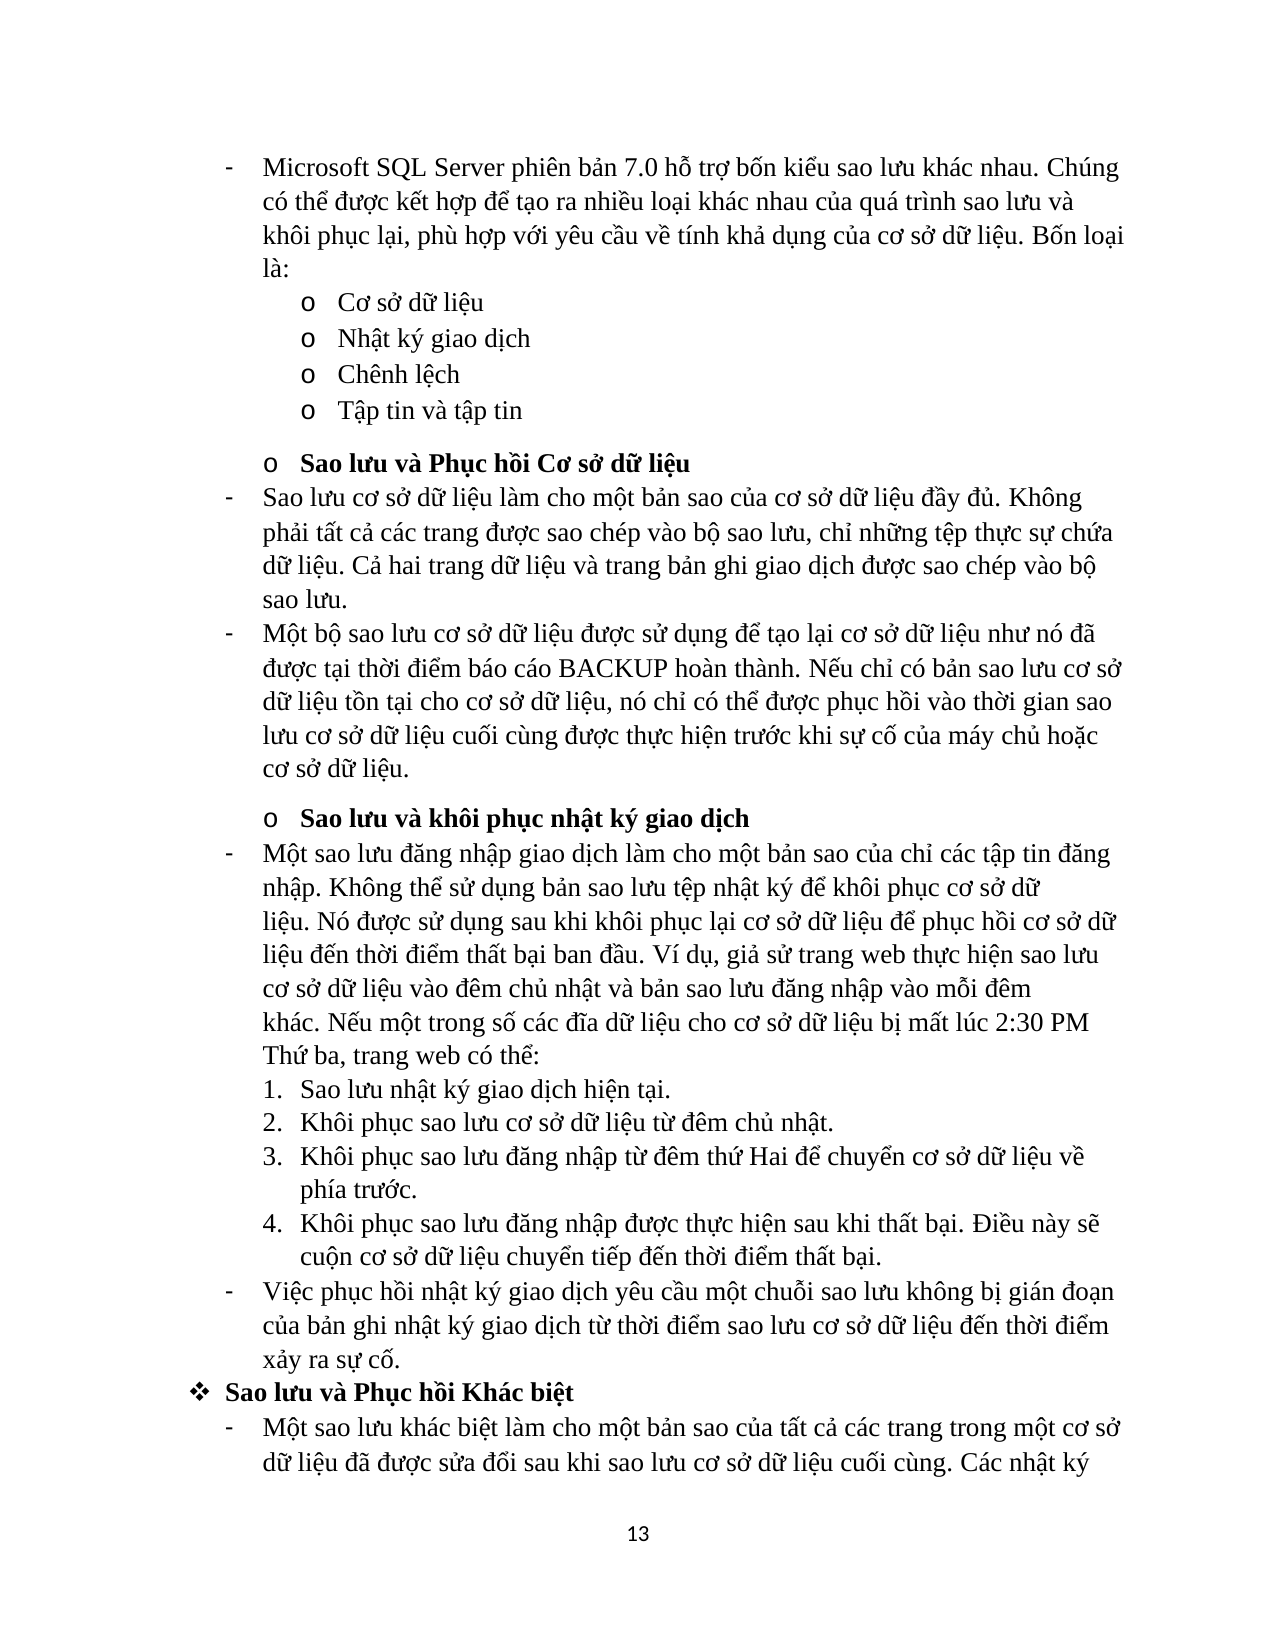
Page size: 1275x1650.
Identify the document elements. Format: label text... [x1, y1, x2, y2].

list Sao lưu nhật ký giao dịch hiện tại. [262, 1073, 1125, 1104]
list Sao lưu cơ sở dữ liệu làm cho một bản sao của cơ sở dữ liệu đầy đủ. Không phải tất cả các trang được sao chép vào bộ sao lưu, chỉ những tệp thực sự chứa dữ liệu. Cả hai trang dữ liệu và trang bản ghi giao dịch được sao chép vào bộ sao lưu. [225, 480, 1125, 614]
list Khôi phục sao lưu cơ sở dữ liệu từ đêm chủ nhật. [262, 1106, 1125, 1137]
list Việc phục hồi nhật ký giao dịch yêu cầu một chuỗi sao lưu không bị gián đoạn của bản ghi nhật ký giao dịch từ thời điểm sao lưu cơ sở dữ liệu đến thời điểm xảy ra sự cố. [225, 1274, 1125, 1374]
subtitle Sao lưu và khôi phục nhật ký giao dịch [262, 803, 1125, 836]
subtitle Sao lưu và Phục hồi Cơ sở dữ liệu [262, 447, 1125, 480]
list Một sao lưu đăng nhập giao dịch làm cho một bản sao của chỉ các tập tin đăng nhập. Không thể sử dụng bản sao lưu tệp nhật ký để khôi phục cơ sở dữ liệu. Nó được sử dụng sau khi khôi phục lại cơ sở dữ liệu để phục hồi cơ sở dữ liệu đến thời điểm thất bại ban đầu. Ví dụ, giả sử trang web thực hiện sao lưu cơ sở dữ liệu vào đêm chủ nhật và bản sao lưu đăng nhập vào mỗi đêm khác. Nếu một trong số các đĩa dữ liệu cho cơ sở dữ liệu bị mất lúc 2:30 PM Thứ ba, trang web có thể: [225, 836, 1125, 1070]
list Tập tin và tập tin [300, 394, 1125, 428]
list Cơ sở dữ liệu [300, 286, 1125, 319]
list Chênh lệch [300, 358, 1125, 392]
list Khôi phục sao lưu đăng nhập được thực hiện sau khi thất bại. Điều này sẽ cuộn cơ sở dữ liệu chuyển tiếp đến thời điểm thất bại. [262, 1207, 1125, 1272]
list Microsoft SQL Server phiên bản 7.0 hỗ trợ bốn kiểu sao lưu khác nhau. Chúng có thể được kết hợp để tạo ra nhiều loại khác nhau của quá trình sao lưu và khôi phục lại, phù hợp với yêu cầu về tính khả dụng của cơ sở dữ liệu. Bốn loại là: [225, 150, 1125, 284]
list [225, 1410, 1125, 1477]
list Khôi phục sao lưu đăng nhập từ đêm thứ Hai để chuyển cơ sở dữ liệu về phía trước. [262, 1140, 1125, 1204]
list Sao lưu và Phục hồi Khác biệt [187, 1376, 1125, 1408]
list Nhật ký giao dịch [300, 322, 1125, 356]
list Một bộ sao lưu cơ sở dữ liệu được sử dụng để tạo lại cơ sở dữ liệu như nó đã được tại thời điểm báo cáo BACKUP hoàn thành. Nếu chỉ có bản sao lưu cơ sở dữ liệu tồn tại cho cơ sở dữ liệu, nó chỉ có thể được phục hồi vào thời gian sao lưu cơ sở dữ liệu cuối cùng được thực hiện trước khi sự cố của máy chủ hoặc cơ sở dữ liệu. [225, 616, 1125, 783]
